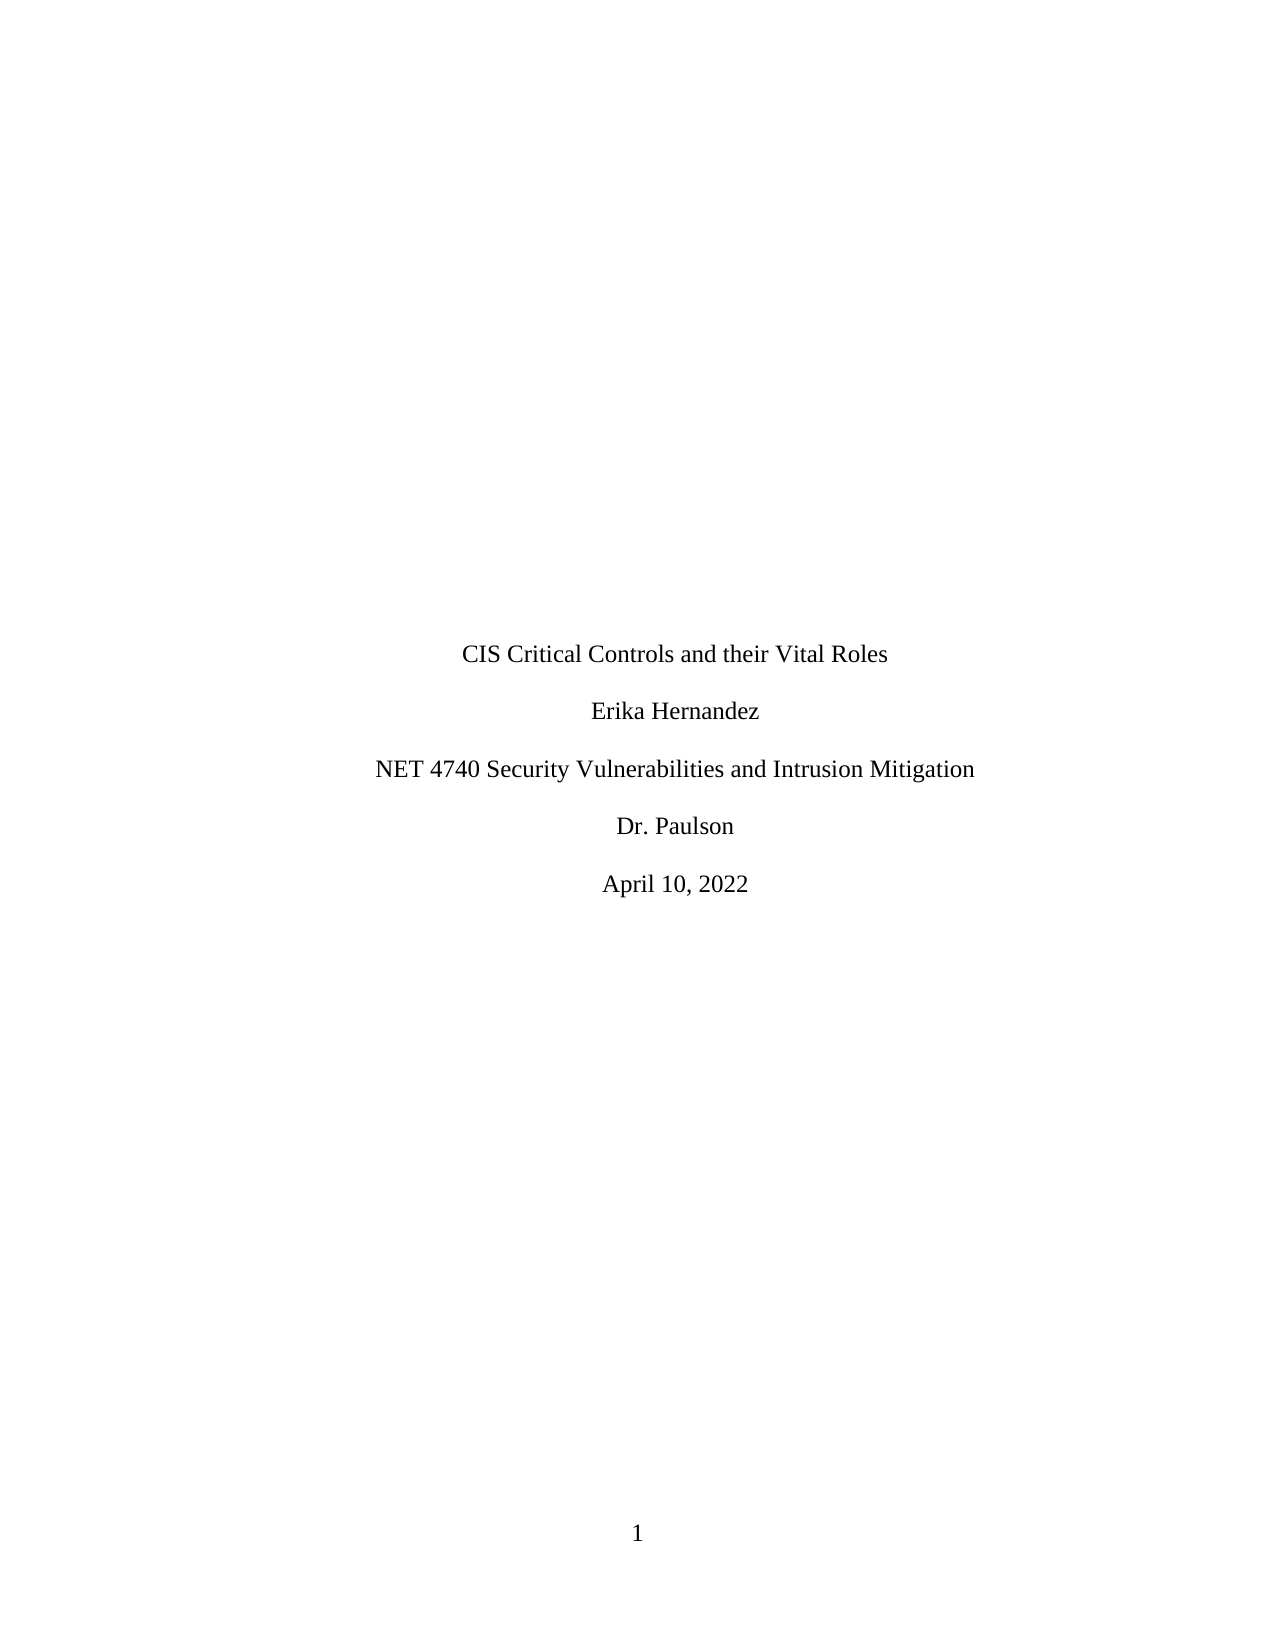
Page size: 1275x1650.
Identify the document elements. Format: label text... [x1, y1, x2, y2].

text NET 4740 Security Vulnerabilities and Intrusion Mitigation [150, 754, 1125, 782]
text CIS Critical Controls and their Vital Roles [150, 639, 1125, 667]
text Erika Hernandez [150, 696, 1125, 725]
text April 10, 2022 [150, 869, 1125, 897]
text Dr. Paulson [150, 811, 1125, 840]
